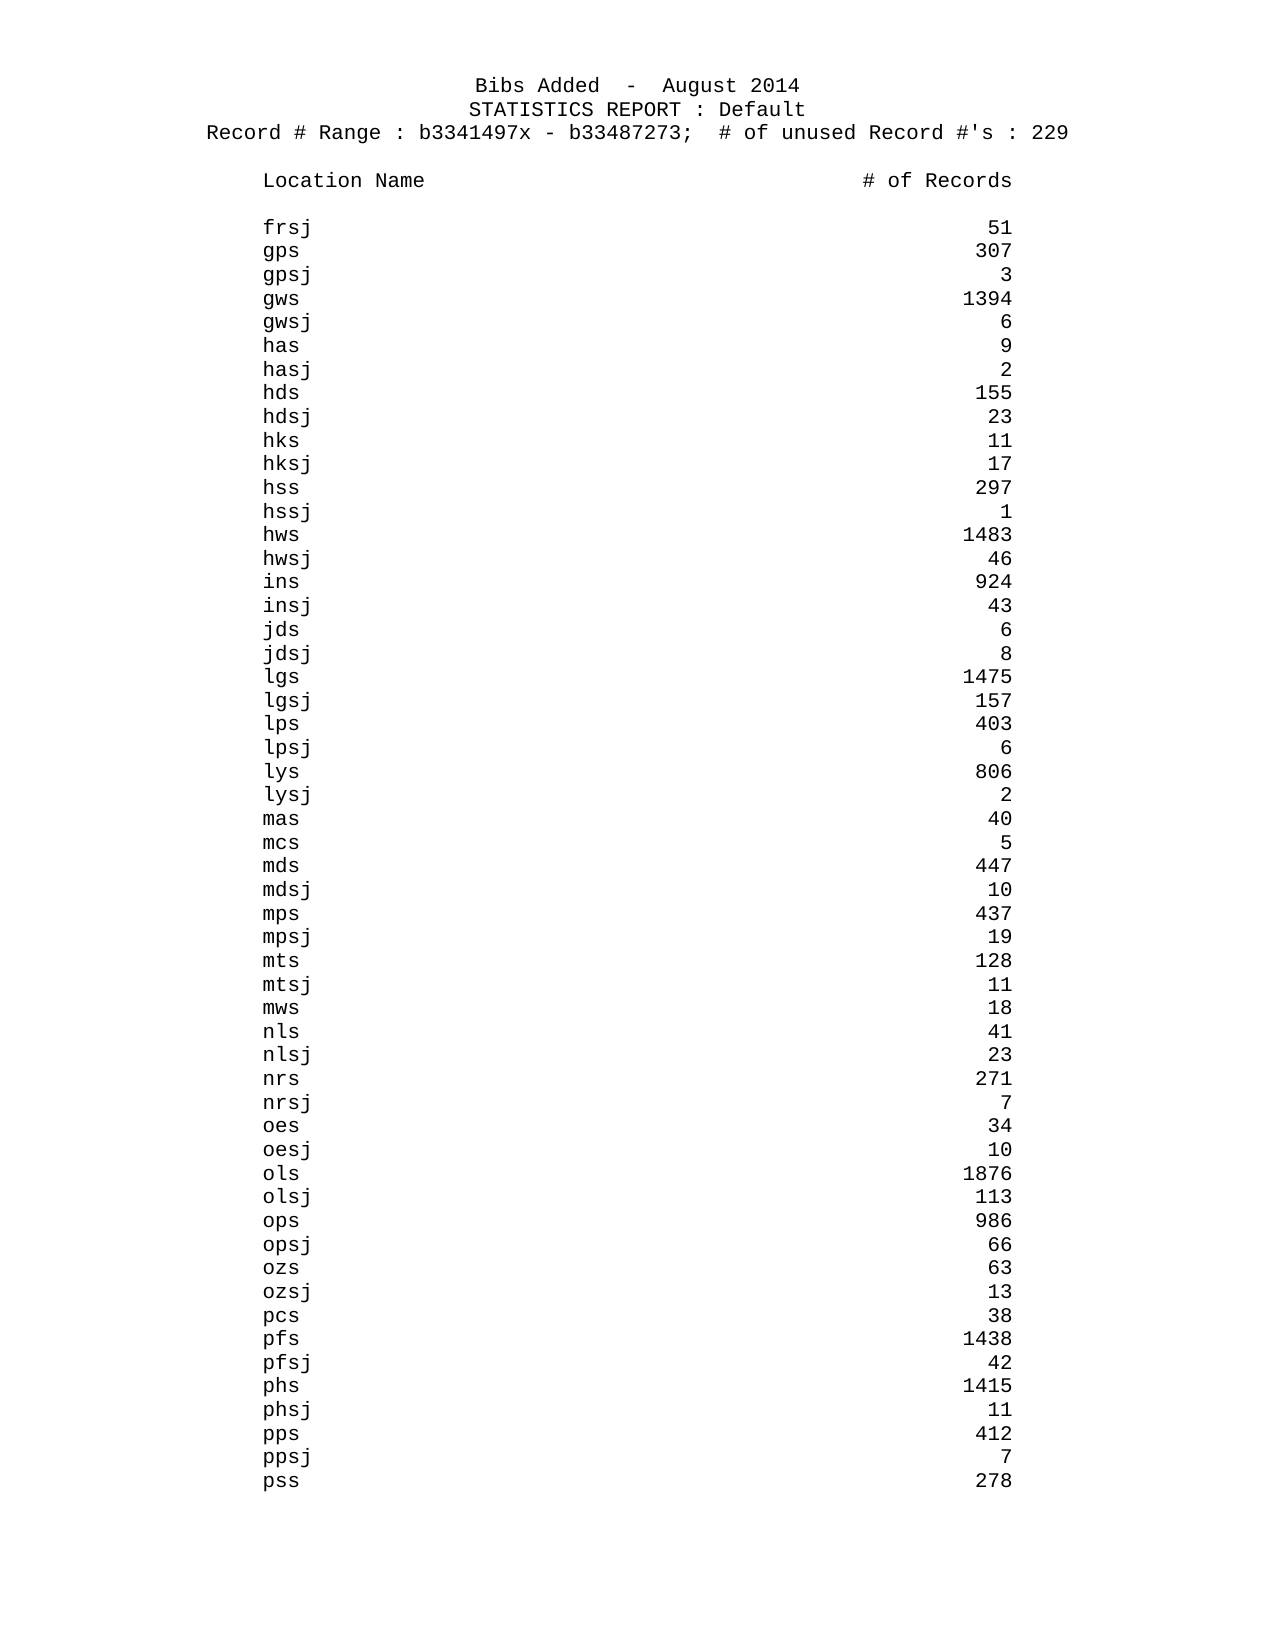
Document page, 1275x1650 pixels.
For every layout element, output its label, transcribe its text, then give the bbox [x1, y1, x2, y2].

text pss 278 [75, 1470, 1200, 1494]
text hwsj 46 [75, 548, 1200, 572]
text oesj 10 [75, 1139, 1200, 1163]
text has 9 [75, 335, 1200, 359]
text ozs 63 [75, 1257, 1200, 1281]
text jds 6 [75, 619, 1200, 642]
text mws 18 [75, 997, 1200, 1021]
text lpsj 6 [75, 737, 1200, 761]
text nrs 271 [75, 1068, 1200, 1092]
text Location Name # of Records [75, 169, 1200, 193]
text oes 34 [75, 1115, 1200, 1139]
text gpsj 3 [75, 264, 1200, 288]
text phsj 11 [75, 1399, 1200, 1423]
text opsj 66 [75, 1234, 1200, 1257]
text lysj 2 [75, 784, 1200, 808]
text hssj 1 [75, 501, 1200, 524]
text nlsj 23 [75, 1044, 1200, 1068]
text hss 297 [75, 477, 1200, 501]
text ins 924 [75, 572, 1200, 595]
text gwsj 6 [75, 311, 1200, 335]
text lps 403 [75, 713, 1200, 737]
text pcs 38 [75, 1304, 1200, 1328]
text mpsj 19 [75, 926, 1200, 950]
text STATISTICS REPORT : Default [75, 99, 1200, 122]
text hksj 17 [75, 453, 1200, 477]
text mdsj 10 [75, 879, 1200, 903]
text hws 1483 [75, 524, 1200, 548]
text hds 155 [75, 382, 1200, 406]
text mts 128 [75, 950, 1200, 973]
text lgsj 157 [75, 690, 1200, 713]
text nrsj 7 [75, 1092, 1200, 1115]
text gws 1394 [75, 288, 1200, 311]
text jdsj 8 [75, 642, 1200, 666]
text pps 412 [75, 1423, 1200, 1446]
text insj 43 [75, 595, 1200, 619]
text ozsj 13 [75, 1281, 1200, 1304]
text frsj 51 [75, 217, 1200, 241]
text ols 1876 [75, 1163, 1200, 1186]
text lgs 1475 [75, 666, 1200, 690]
text pfsj 42 [75, 1352, 1200, 1376]
text nls 41 [75, 1021, 1200, 1044]
text pfs 1438 [75, 1328, 1200, 1352]
text lys 806 [75, 761, 1200, 784]
text ops 986 [75, 1210, 1200, 1234]
text mcs 5 [75, 832, 1200, 855]
text mps 437 [75, 903, 1200, 926]
text Bibs Added - August 2014 [75, 75, 1200, 99]
text hks 11 [75, 430, 1200, 453]
text phs 1415 [75, 1376, 1200, 1399]
text mtsj 11 [75, 973, 1200, 997]
text gps 307 [75, 241, 1200, 264]
text olsj 113 [75, 1186, 1200, 1210]
text hasj 2 [75, 359, 1200, 382]
text ppsj 7 [75, 1446, 1200, 1470]
text mas 40 [75, 808, 1200, 832]
text hdsj 23 [75, 406, 1200, 430]
text mds 447 [75, 855, 1200, 879]
text Record # Range : b3341497x - b33487273; # of unused Record #'s : 229 [75, 122, 1200, 146]
